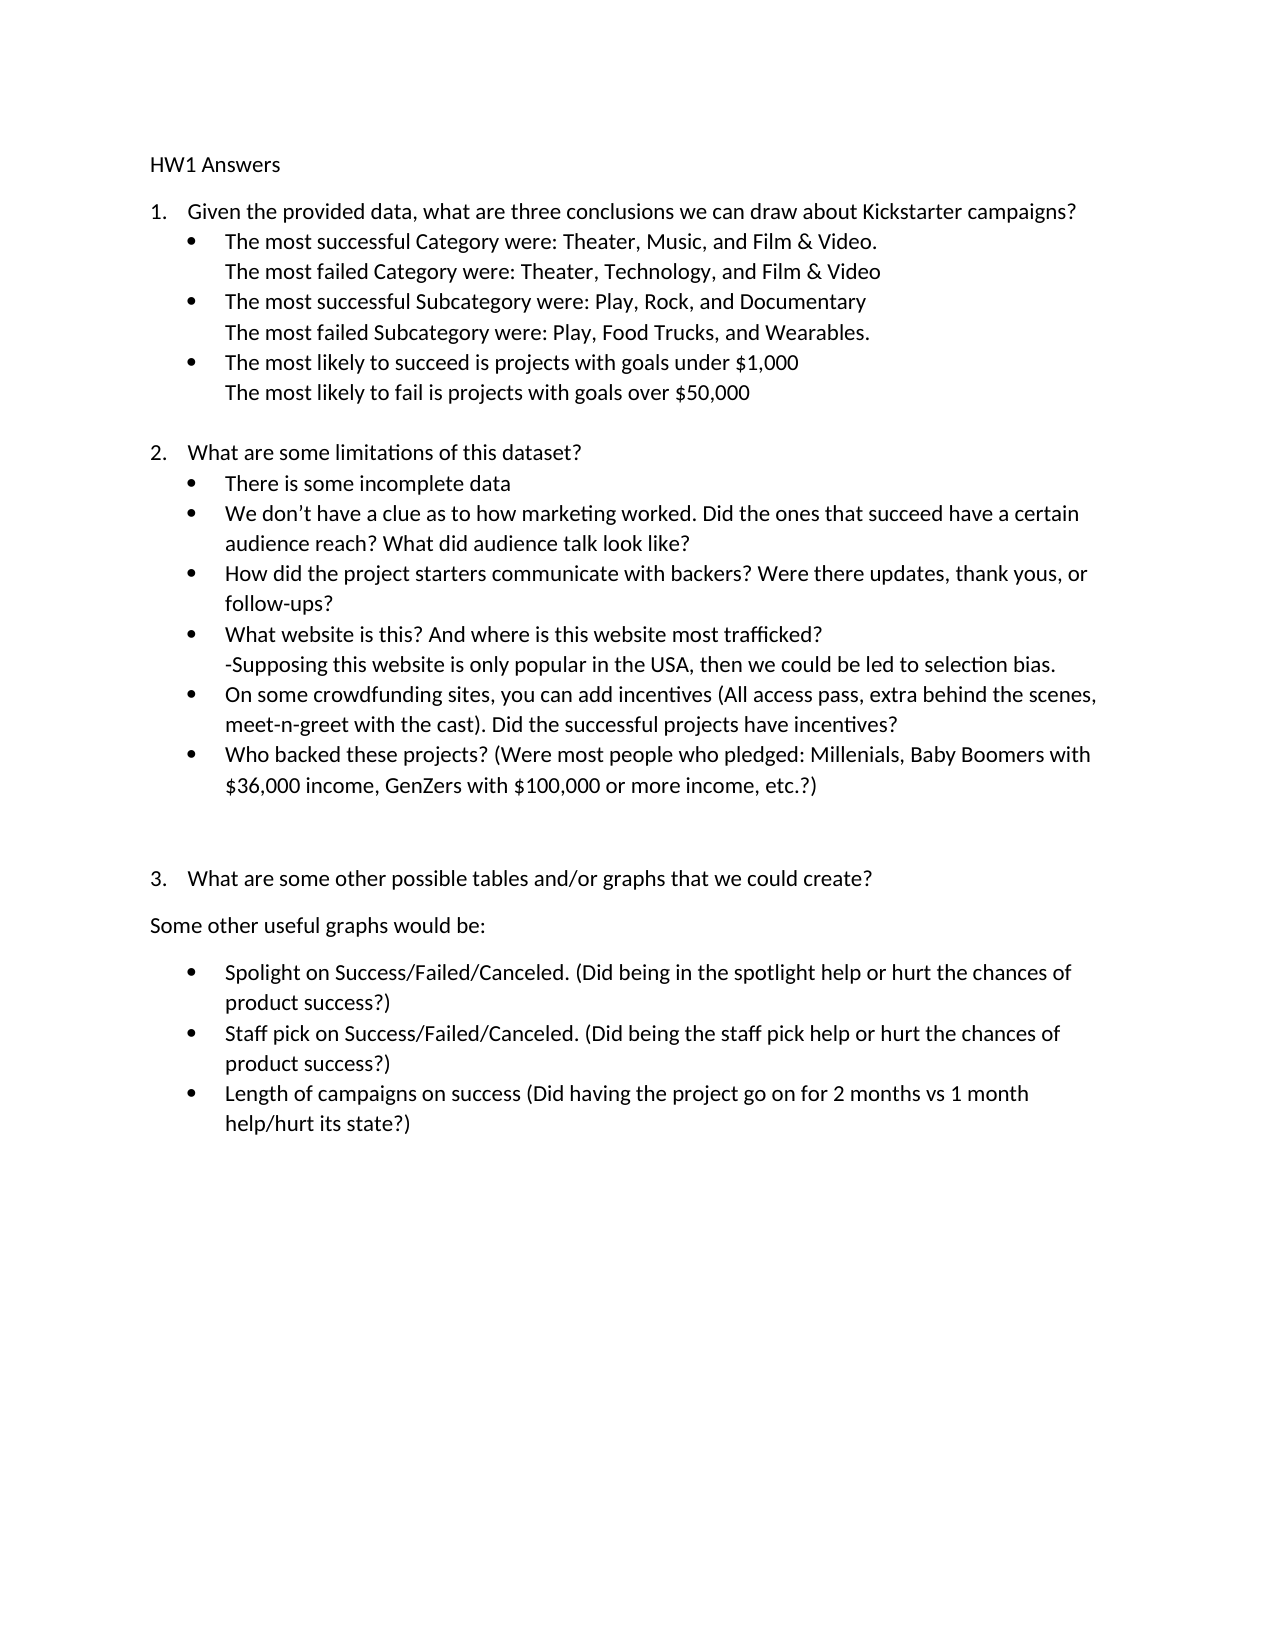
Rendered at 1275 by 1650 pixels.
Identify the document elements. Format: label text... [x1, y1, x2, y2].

list What are some limitations of this dataset? [150, 438, 1125, 467]
list Given the provided data, what are three conclusions we can draw about Kickstarter campaigns? [150, 197, 1125, 225]
list The most successful Subcategory were: Play, Rock, and Documentary The most failed Subcategory were: Play, Food Trucks, and Wearables. [187, 287, 1125, 346]
list Staff pick on Success/Failed/Canceled. (Did being the staff pick help or hurt the chances of product success?) [187, 1019, 1125, 1077]
list What are some other possible tables and/or graphs that we could create? [150, 864, 1125, 893]
text HW1 Answers [150, 150, 1125, 178]
list The most successful Category were: Theater, Music, and Film & Video. The most failed Category were: Theater, Technology, and Film & Video [187, 227, 1125, 285]
list Who backed these projects? (Were most people who pledged: Millenials, Baby Boomers with $36,000 income, GenZers with $100,000 or more income, etc.?) [187, 741, 1125, 799]
list Length of campaigns on success (Did having the project go on for 2 months vs 1 month help/hurt its state?) [187, 1079, 1125, 1137]
list How did the project starters communicate with backers? Were there updates, thank yous, or follow-ups? [187, 559, 1125, 618]
list The most likely to succeed is projects with goals under $1,000 The most likely to fail is projects with goals over $50,000 [187, 348, 1125, 406]
text Some other useful graphs would be: [150, 911, 1125, 939]
list We don’t have a clue as to how marketing worked. Did the ones that succeed have a certain audience reach? What did audience talk look like? [187, 499, 1125, 557]
list What website is this? And where is this website most trafficked? -Supposing this website is only popular in the USA, then we could be led to selection bias. [187, 620, 1125, 678]
list There is some incomplete data [187, 469, 1125, 497]
list Spolight on Success/Failed/Canceled. (Did being in the spotlight help or hurt the chances of product success?) [187, 958, 1125, 1017]
list On some crowdfunding sites, you can add incentives (All access pass, extra behind the scenes, meet-n-greet with the cast). Did the successful projects have incentives? [187, 680, 1125, 738]
